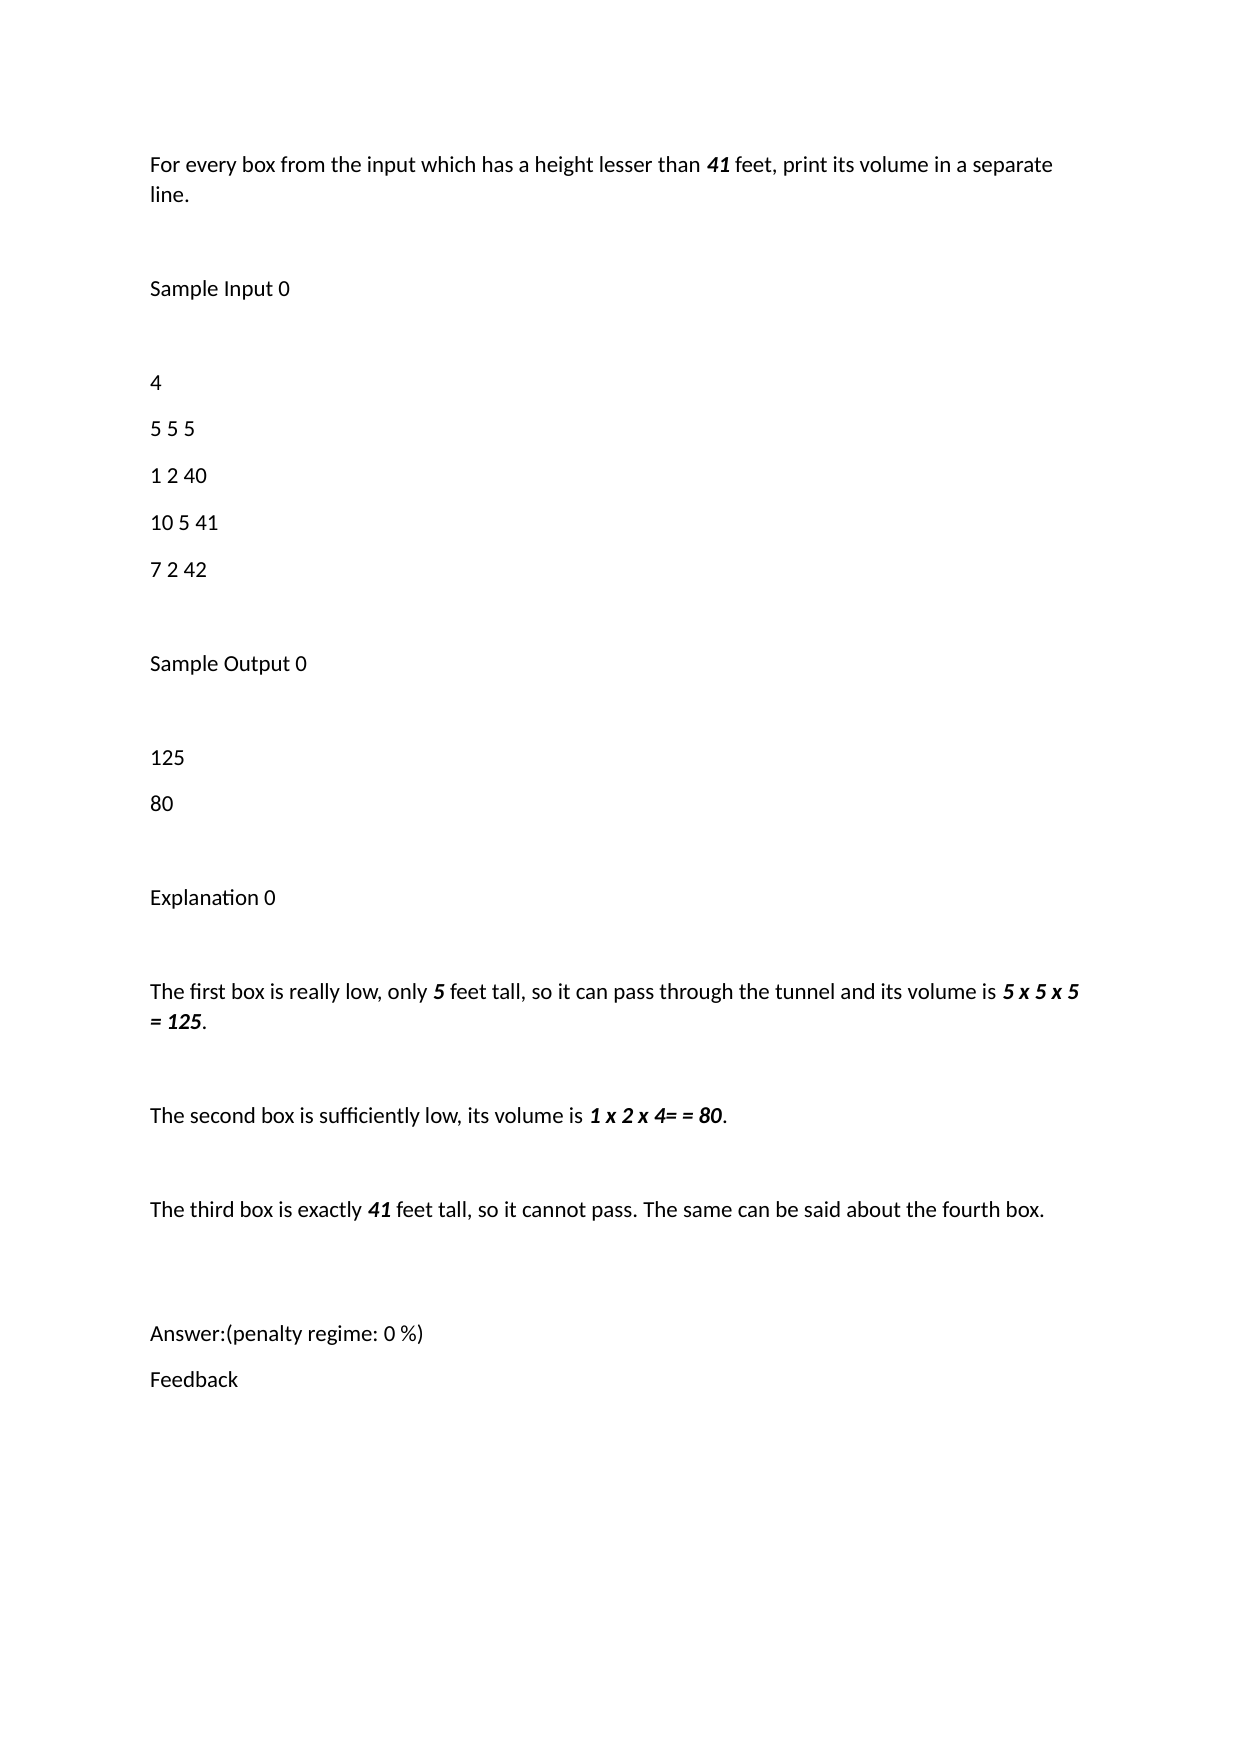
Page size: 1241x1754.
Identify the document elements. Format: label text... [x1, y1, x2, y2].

text The first box is really low, only 5 feet tall, so it can pass through the tunnel and its volume is 5 x 5 x 5 = 125. [150, 977, 1090, 1035]
text Answer:(penalty regime: 0 %) [150, 1319, 1090, 1347]
text Sample Input 0 [150, 274, 1090, 302]
text Feedback [150, 1366, 1090, 1394]
text 5 5 5 [150, 414, 1090, 443]
text For every box from the input which has a height lesser than 41 feet, print its volume in a separate line. [150, 150, 1090, 208]
text Explanation 0 [150, 883, 1090, 911]
text 4 [150, 368, 1090, 396]
text 7 2 42 [150, 555, 1090, 583]
text The second box is sufficiently low, its volume is 1 x 2 x 4= = 80. [150, 1101, 1090, 1129]
text 1 2 40 [150, 461, 1090, 489]
text 125 [150, 743, 1090, 771]
text 80 [150, 789, 1090, 818]
text Sample Output 0 [150, 649, 1090, 677]
text The third box is exactly 41 feet tall, so it cannot pass. The same can be said about the fourth box. [150, 1195, 1090, 1223]
text 10 5 41 [150, 508, 1090, 536]
